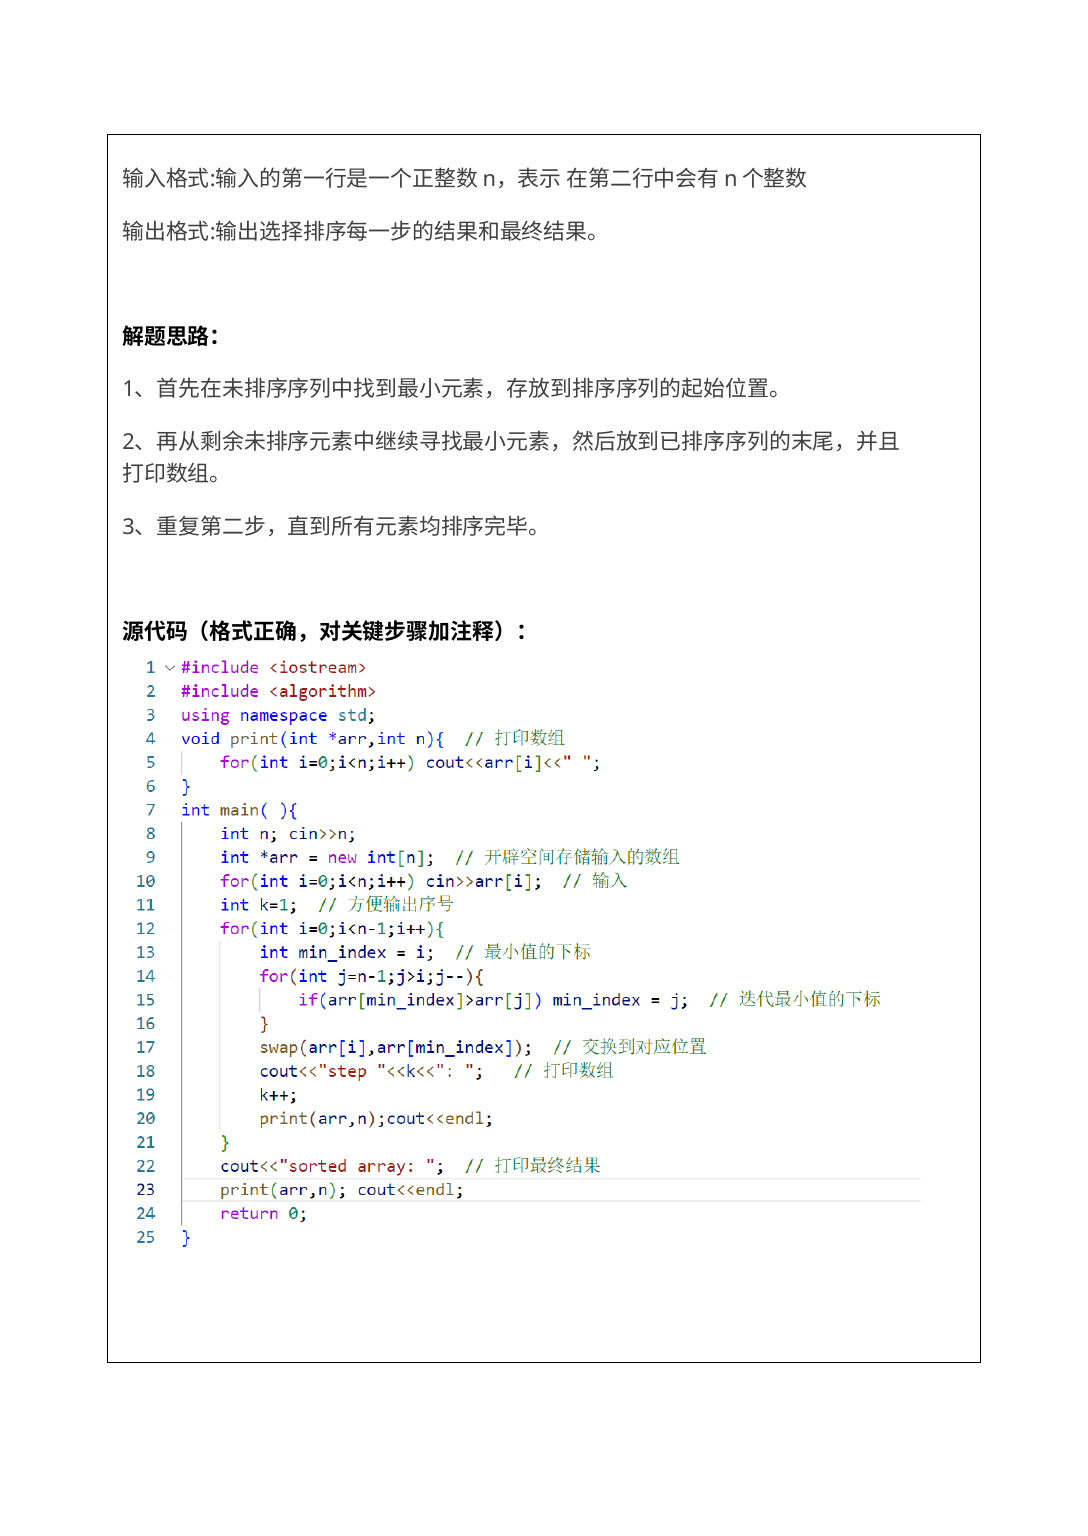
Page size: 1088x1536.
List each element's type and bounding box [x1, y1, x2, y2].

table_cell [108, 135, 980, 1362]
picture [122, 653, 921, 1248]
